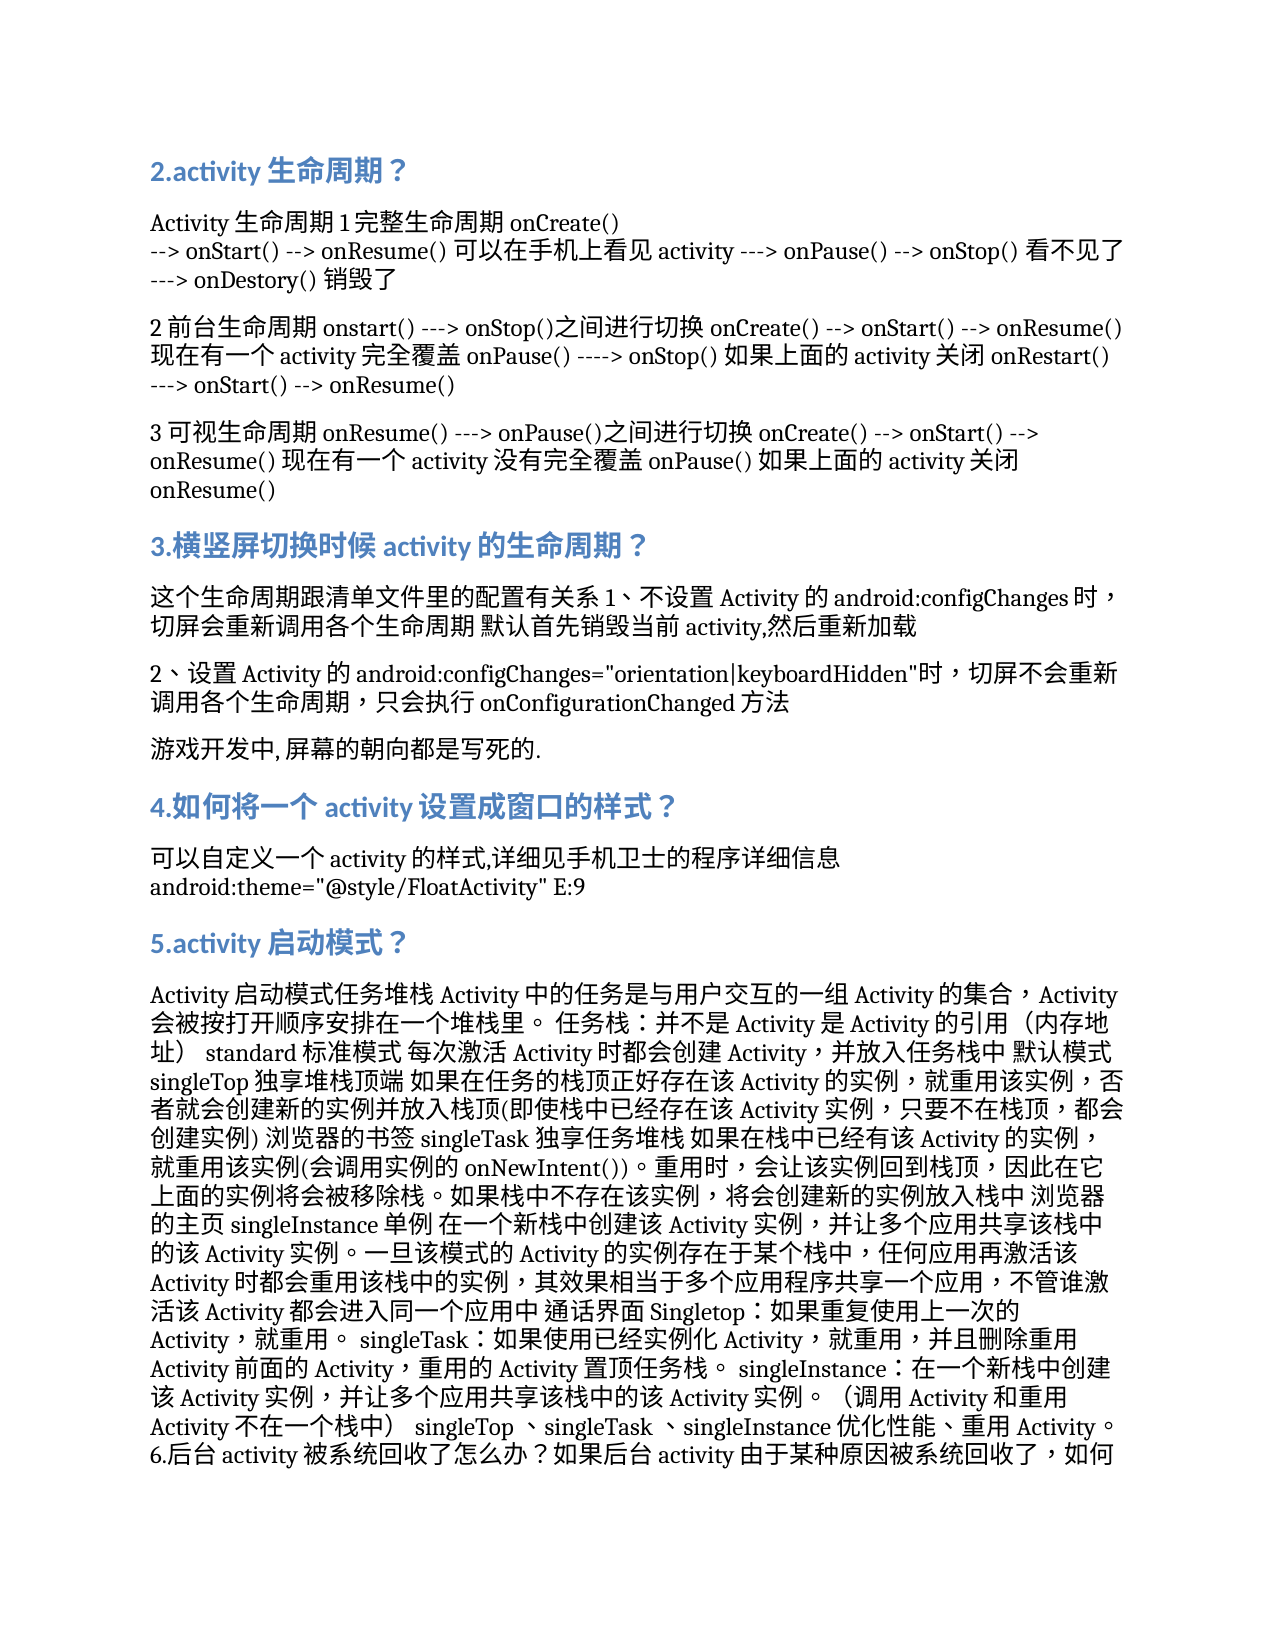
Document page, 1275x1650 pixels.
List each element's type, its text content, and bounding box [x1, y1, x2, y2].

text 2、设置Activity的android:configChanges="orientation|keyboardHidden"时，切屏不会重新调用各个生命周期，只会执行onConfigurationChanged方法 [150, 660, 1125, 718]
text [150, 981, 1125, 1470]
text 这个生命周期跟清单文件里的配置有关系 1、不设置Activity的android:configChanges时，切屏会重新调用各个生命周期 默认首先销毁当前activity,然后重新加载 [150, 584, 1125, 641]
text 可以自定义一个activity的样式,详细见手机卫士的程序详细信息 android:theme="@style/FloatActivity" E:9 [150, 844, 1125, 902]
text Activity生命周期 1 完整生命周期 onCreate() --> onStart() --> onResume() 可以在手机上看见activity ---> onPause() --> onStop() 看不见了 ---> onDestory() 销毁了 [150, 208, 1125, 295]
text 2 前台生命周期 onstart() ---> onStop()之间进行切换 onCreate() --> onStart() --> onResume() 现在有一个activity完全覆盖 onPause() ----> onStop() 如果上面的activity关闭 onRestart() ---> onStart() --> onResume() [150, 313, 1125, 400]
subtitle 3.横竖屏切换时候activity的生命周期？ [150, 526, 1125, 565]
subtitle 5.activity启动模式？ [150, 923, 1125, 962]
text 游戏开发中, 屏幕的朝向都是写死的. [150, 736, 1125, 765]
subtitle 4.如何将一个activity设置成窗口的样式？ [150, 786, 1125, 826]
text 3 可视生命周期 onResume() ---> onPause()之间进行切换 onCreate() --> onStart() --> onResume() 现在有一个activity没有完全覆盖 onPause() 如果上面的activity关闭 onResume() [150, 418, 1125, 505]
subtitle 2.activity生命周期？ [150, 150, 1125, 190]
